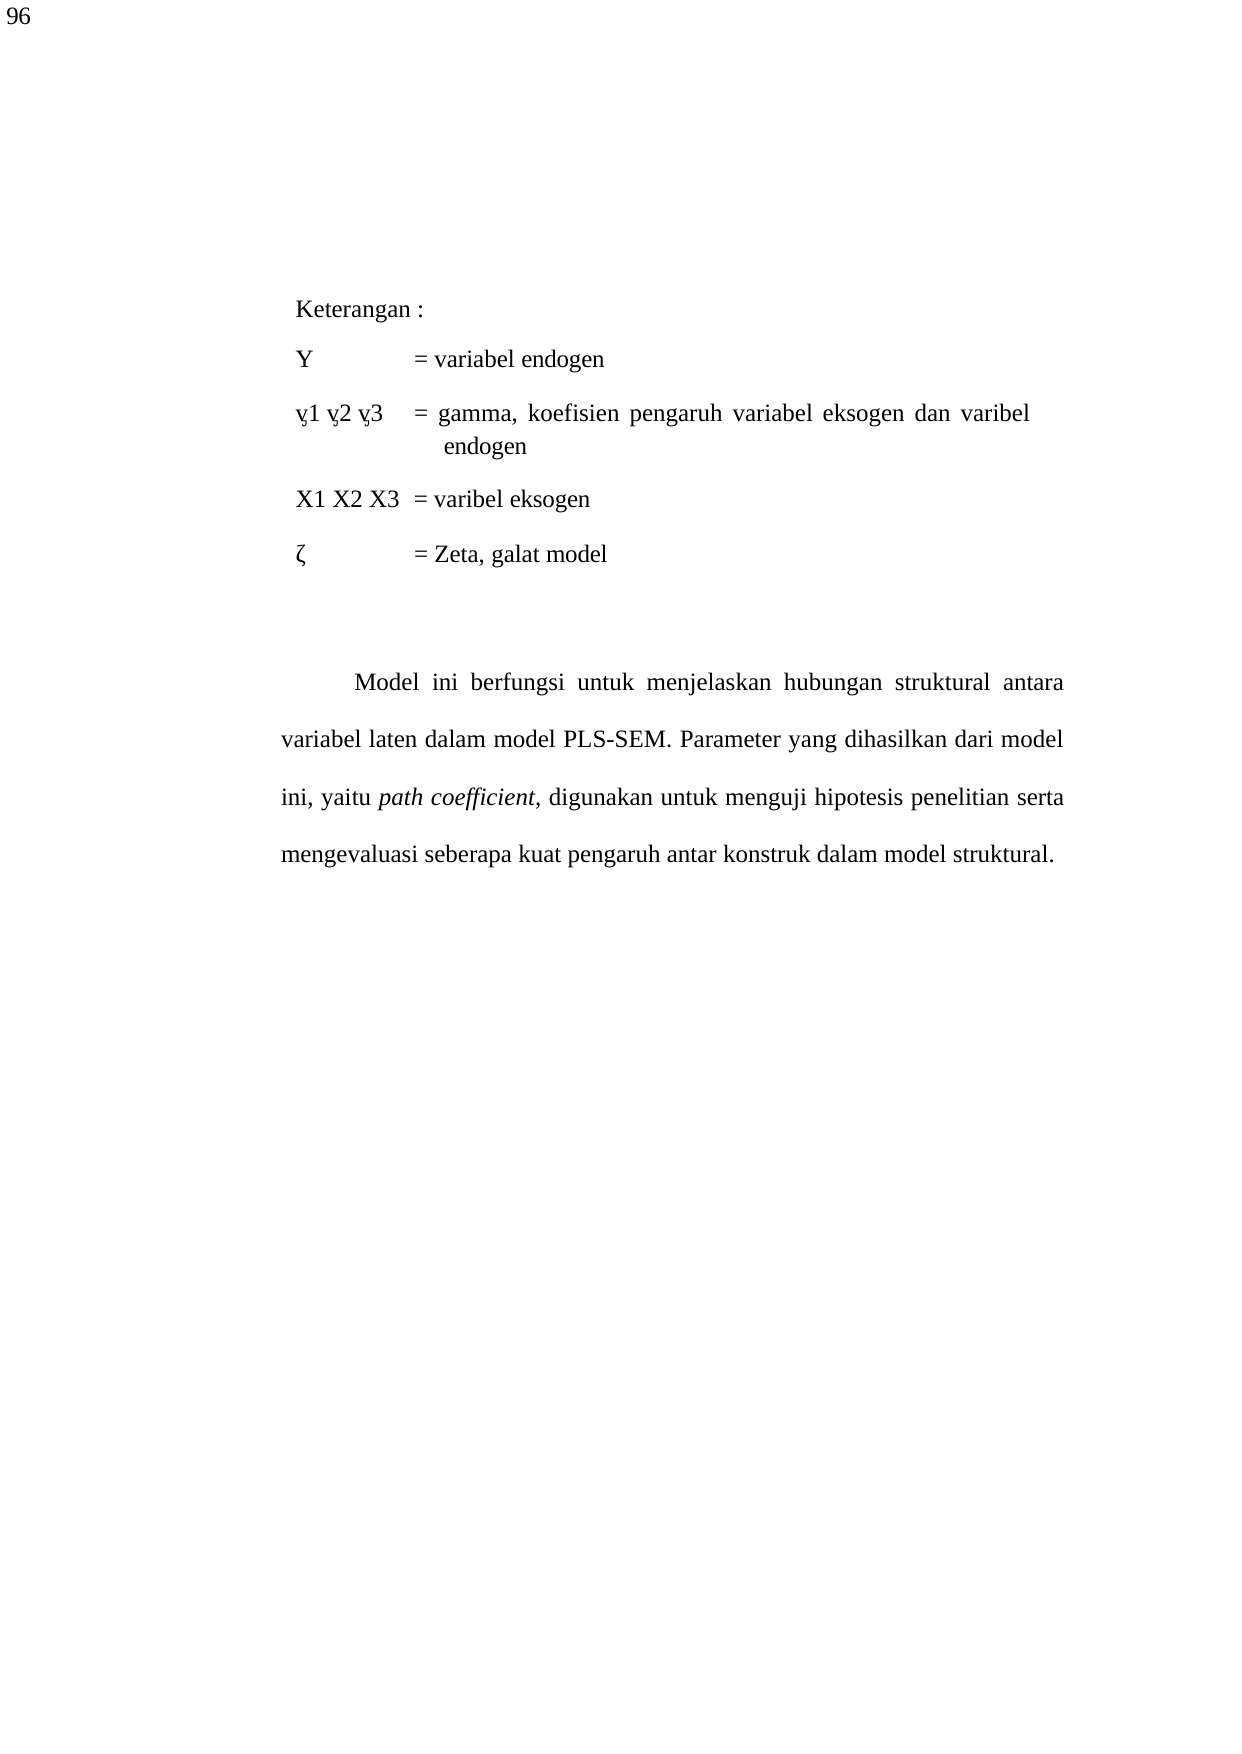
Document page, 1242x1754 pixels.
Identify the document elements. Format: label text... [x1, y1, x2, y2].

text X1 X2 X3 = varibel eksogen [295, 484, 1197, 513]
text Model ini berfungsi untuk menjelaskan hubungan struktural antara variabel laten dalam model PLS-SEM. Parameter yang dihasilkan dari model ini, yaitu path coefficient, digunakan untuk menguji hipotesis penelitian serta mengevaluasi seberapa kuat pengaruh antar konstruk dalam model struktural. [281, 667, 1065, 868]
text Keterangan : [295, 294, 1197, 322]
text ᶌ1 ᶌ2 ᶌ3 = gamma, koefisien pengaruh variabel eksogen dan varibel endogen [295, 398, 1034, 460]
text ζ = Zeta, galat model [295, 539, 1197, 567]
text Y = variabel endogen [295, 344, 1197, 373]
